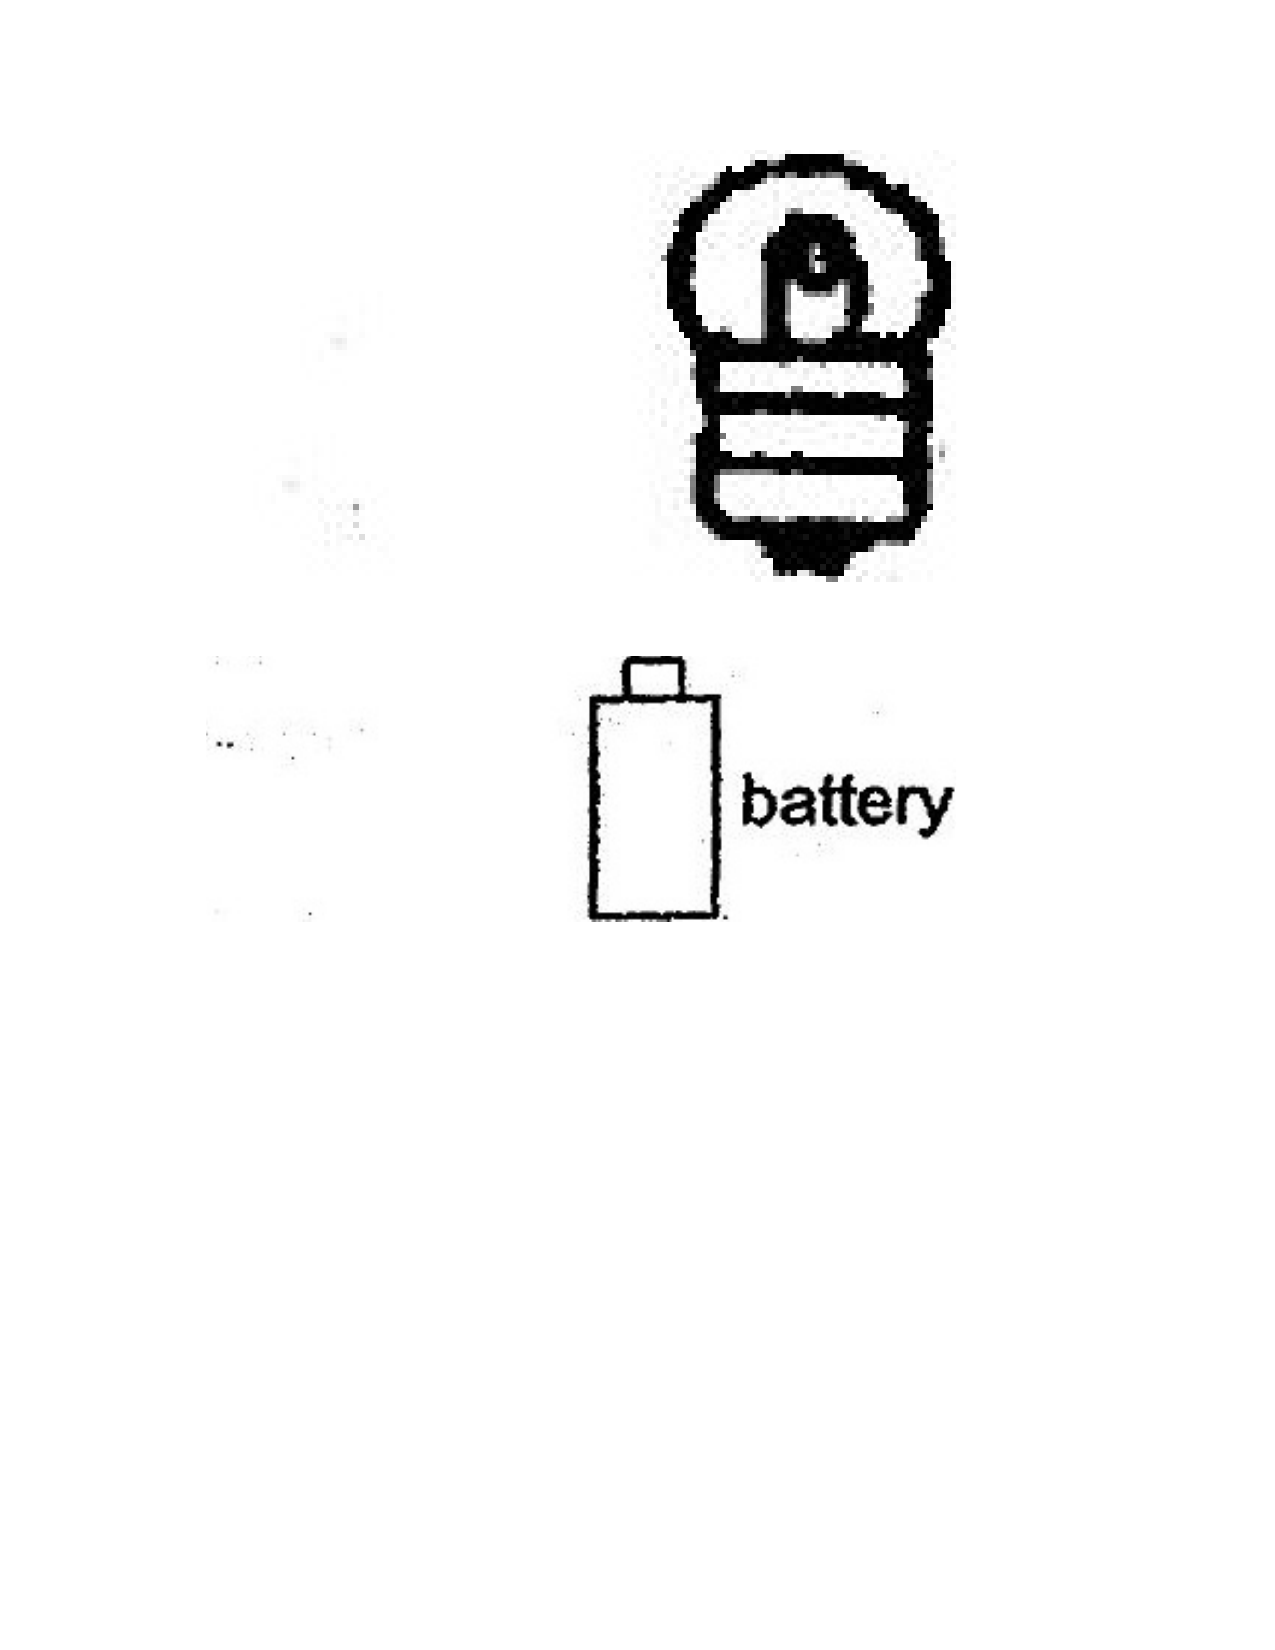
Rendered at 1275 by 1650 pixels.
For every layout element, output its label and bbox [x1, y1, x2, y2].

picture [206, 150, 957, 582]
picture [206, 656, 957, 922]
